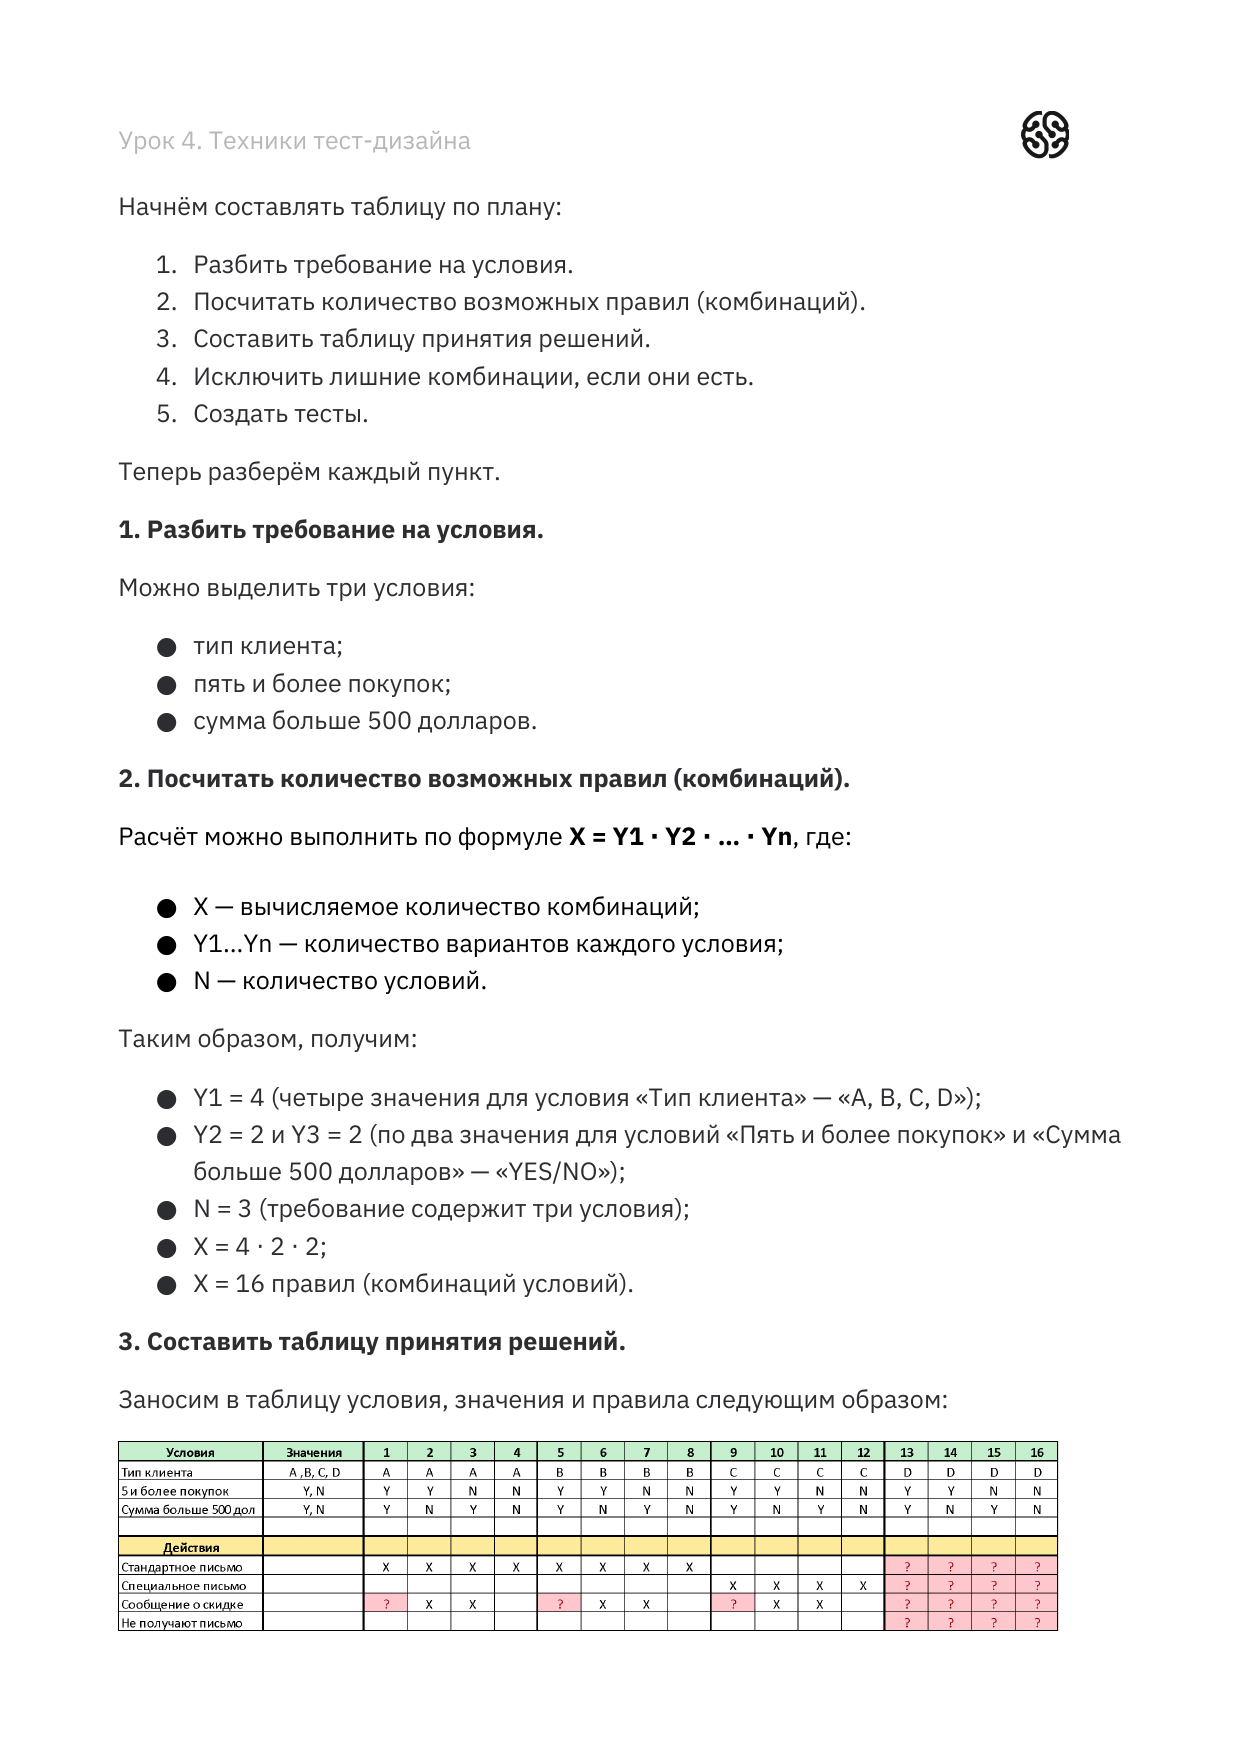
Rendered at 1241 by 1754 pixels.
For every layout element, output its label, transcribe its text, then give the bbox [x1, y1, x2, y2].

text Теперь разберём каждый пункт. [118, 455, 1122, 487]
list Исключить лишние комбинации, если они есть. [156, 359, 1122, 392]
list пять и более покупок; [156, 666, 1122, 699]
list Y1...Yn — количество вариантов каждого условия; [156, 927, 1122, 959]
text Начнём составлять таблицу по плану: [118, 189, 1122, 222]
list Разбить требование на условия. [156, 247, 1122, 280]
picture [1021, 111, 1069, 159]
list Х = 16 правил (комбинаций условий). [156, 1267, 1122, 1299]
list X = 4 ⋅ 2 ⋅ 2; [156, 1229, 1122, 1262]
picture [118, 1441, 1059, 1631]
text 2. Посчитать количество возможных правил (комбинаций). [118, 762, 1122, 794]
list Х — вычисляемое количество комбинаций; [156, 889, 1122, 922]
text Таким образом, получим: [118, 1022, 1122, 1055]
text Можно выделить три условия: [118, 571, 1122, 603]
text 1. Разбить требование на условия. [118, 513, 1122, 545]
text Заносим в таблицу условия, значения и правила следующим образом: [118, 1383, 1122, 1416]
list N = 3 (требование содержит три условия); [156, 1192, 1122, 1225]
list Y1 = 4 (четыре значения для условия «Тип клиента» — «A, B, C, D»); [156, 1080, 1122, 1113]
list N — количество условий. [156, 964, 1122, 997]
list Составить таблицу принятия решений. [156, 322, 1122, 354]
text 3. Составить таблицу принятия решений. [118, 1325, 1122, 1357]
list Y2 = 2 и Y3 = 2 (по два значения для условий «Пять и более покупок» и «Сумма больше 500 долларов» — «YES/NO»); [156, 1118, 1122, 1187]
list сумма больше 500 долларов. [156, 704, 1122, 736]
list тип клиента; [156, 629, 1122, 662]
list Создать тесты. [156, 397, 1122, 429]
list Посчитать количество возможных правил (комбинаций). [156, 285, 1122, 317]
text Расчёт можно выполнить по формуле X = Y1 ⋅ Y2 ⋅ … ⋅ Yn, где: [118, 820, 1122, 852]
